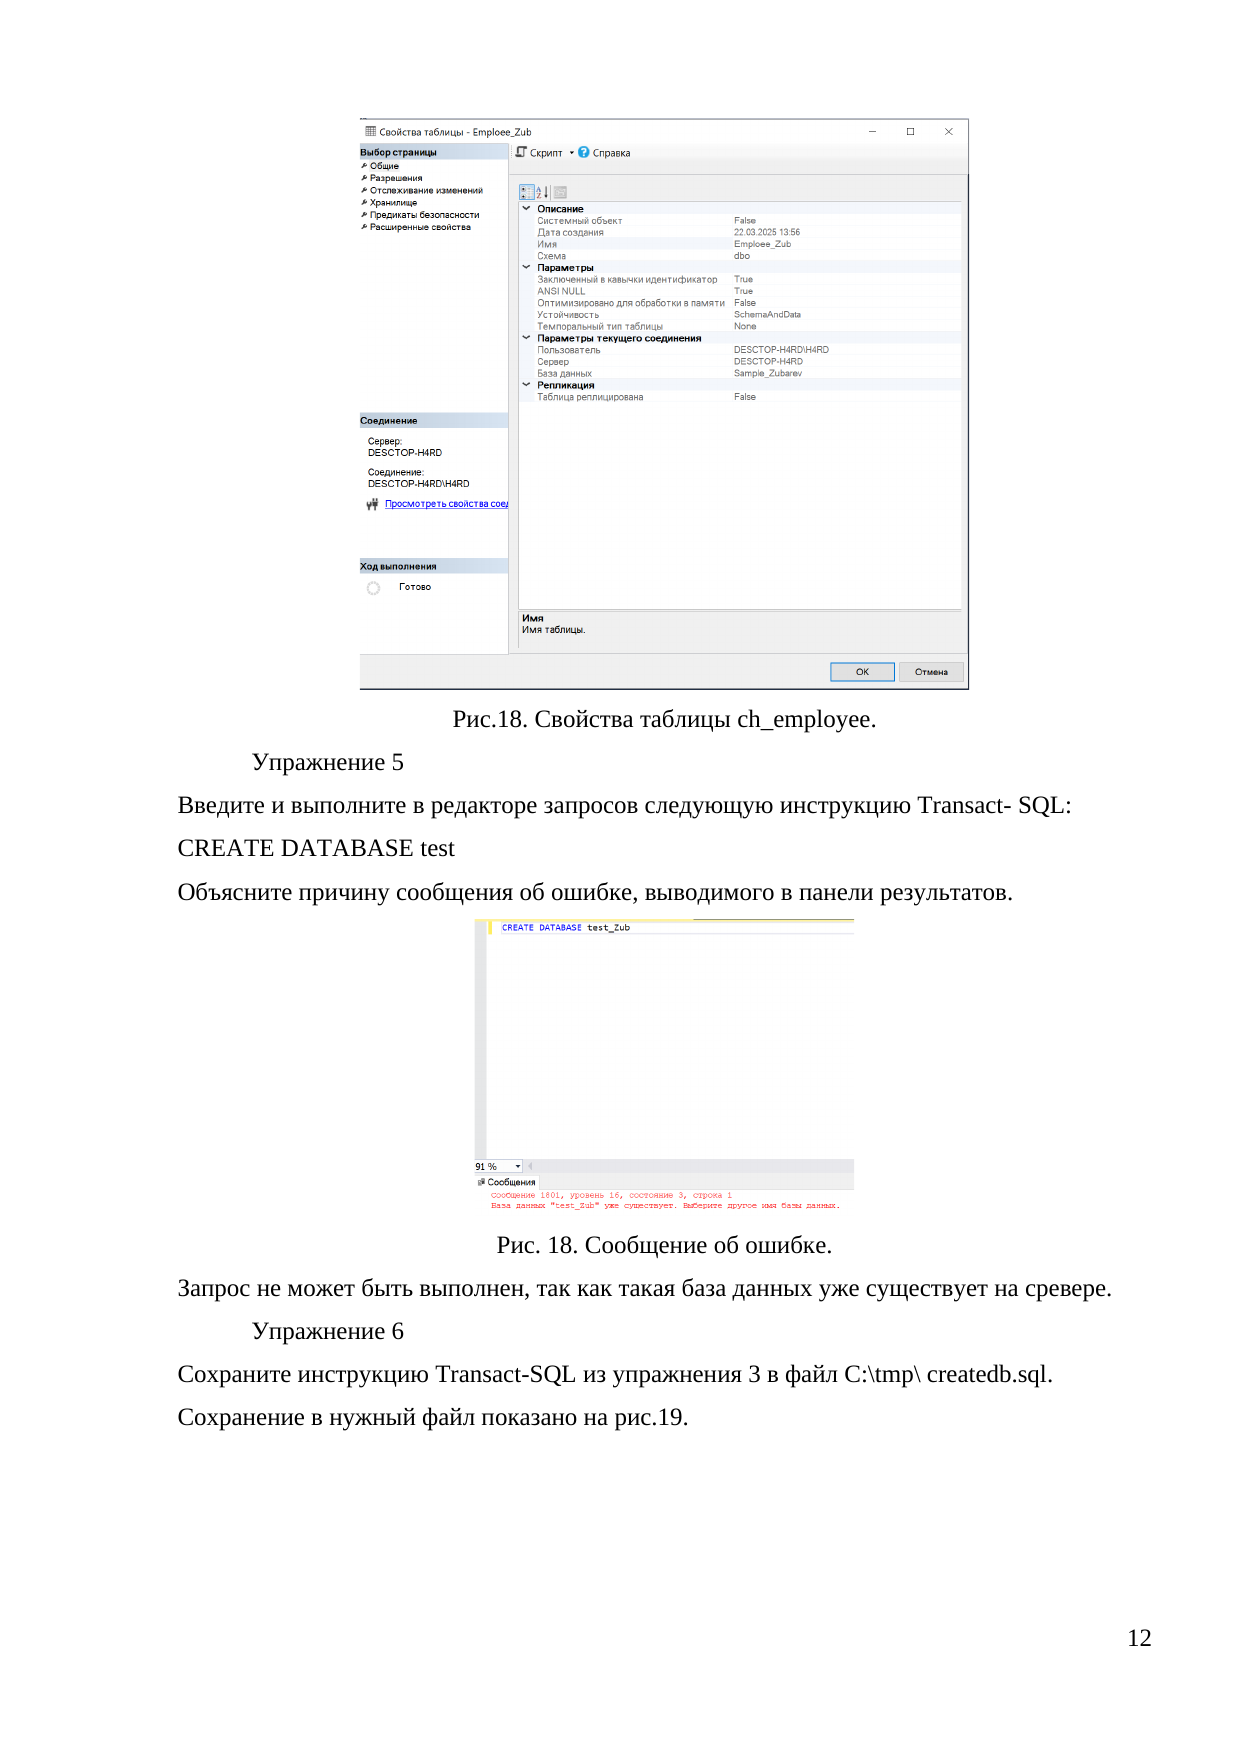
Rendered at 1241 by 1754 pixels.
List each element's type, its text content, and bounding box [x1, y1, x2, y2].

text Рис.18. Свойства таблицы ch_employee. [177, 704, 1152, 733]
text Сохранение в нужный файл показано на рис.19. [177, 1402, 1152, 1431]
text Объясните причину сообщения об ошибке, выводимого в панели результатов. [177, 877, 1152, 905]
text Рис. 18. Сообщение об ошибке. [177, 1230, 1152, 1259]
text Упражнение 6 [177, 1316, 1152, 1345]
picture [359, 118, 970, 690]
text Сохраните инструкцию Transact-SQL из упражнения 3 в файл C:\tmp\ createdb.sql. [177, 1359, 1152, 1388]
text Упражнение 5 [177, 747, 1152, 776]
text Введите и выполните в редакторе запросов следующую инструкцию Transact- SQL: [177, 790, 1152, 819]
text Запрос не может быть выполнен, так как такая база данных уже существует на сревере. [177, 1273, 1152, 1302]
picture [474, 919, 855, 1216]
text CREATE DATABASE test [177, 833, 1152, 862]
